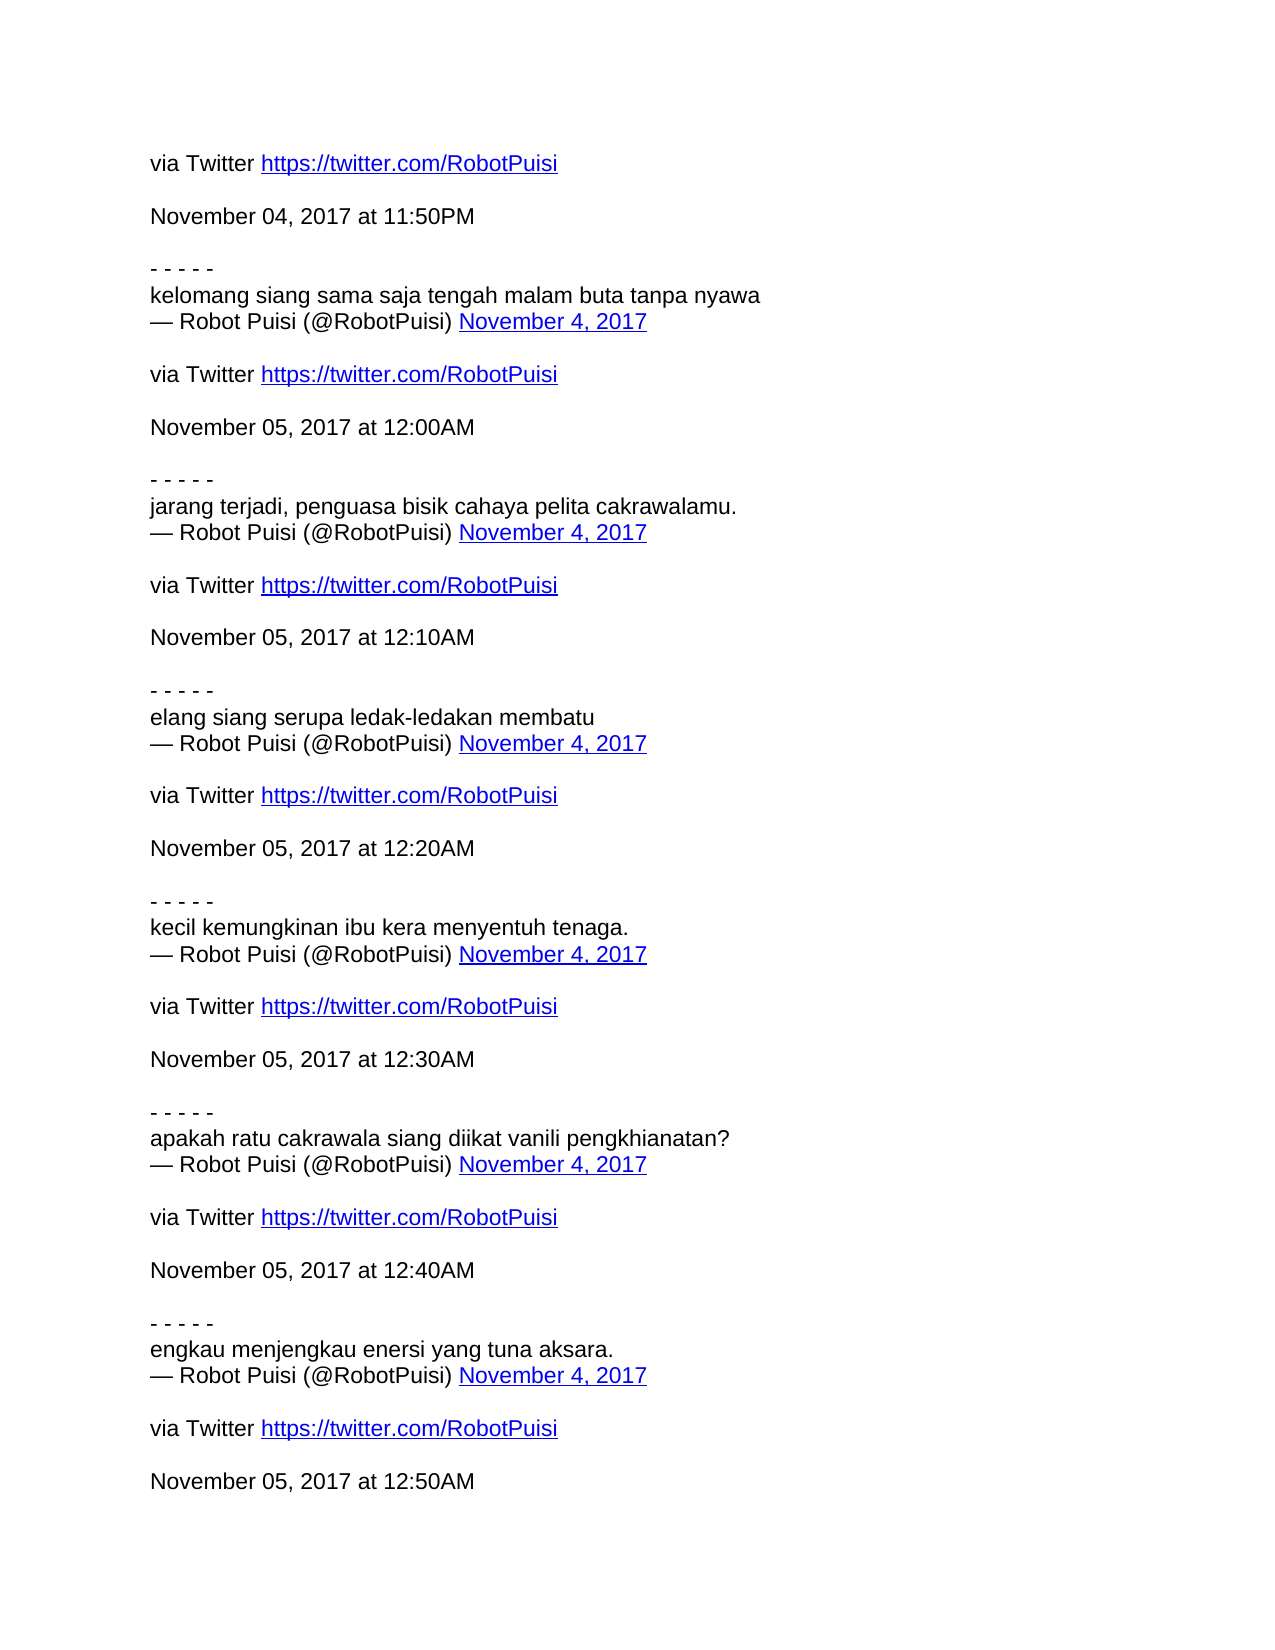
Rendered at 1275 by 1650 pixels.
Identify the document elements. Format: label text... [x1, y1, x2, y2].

text via Twitter https://twitter.com/RobotPuisi [150, 361, 1125, 387]
text apakah ratu cakrawala siang diikat vanili pengkhianatan? [150, 1125, 1125, 1151]
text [150, 1362, 1125, 1389]
text - - - - - [150, 888, 1125, 914]
text via Twitter https://twitter.com/RobotPuisi [150, 1204, 1125, 1231]
text November 05, 2017 at 12:50AM [150, 1468, 1125, 1494]
text - - - - - [150, 1309, 1125, 1336]
text November 05, 2017 at 12:20AM [150, 835, 1125, 862]
text elang siang serupa ledak-ledakan membatu [150, 703, 1125, 730]
text November 04, 2017 at 11:50PM [150, 203, 1125, 229]
text via Twitter https://twitter.com/RobotPuisi [150, 782, 1125, 809]
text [150, 308, 1125, 334]
text jarang terjadi, penguasa bisik cahaya pelita cakrawalamu. [150, 493, 1125, 519]
text engkau menjengkau enersi yang tuna aksara. [150, 1336, 1125, 1362]
text November 05, 2017 at 12:40AM [150, 1257, 1125, 1283]
text — Robot Puisi (@RobotPuisi) November 4, 2017 [150, 730, 1125, 756]
text November 05, 2017 at 12:10AM [150, 624, 1125, 651]
text - - - - - [150, 1099, 1125, 1125]
text — Robot Puisi (@RobotPuisi) November 4, 2017 [150, 941, 1125, 967]
text via Twitter https://twitter.com/RobotPuisi [150, 993, 1125, 1020]
text - - - - - [150, 466, 1125, 493]
text - - - - - [150, 255, 1125, 282]
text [150, 1415, 1125, 1441]
text November 05, 2017 at 12:30AM [150, 1046, 1125, 1072]
text — Robot Puisi (@RobotPuisi) November 4, 2017 [150, 519, 1125, 545]
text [150, 150, 1125, 176]
text - - - - - [150, 677, 1125, 703]
text kecil kemungkinan ibu kera menyentuh tenaga. [150, 914, 1125, 941]
text kelomang siang sama saja tengah malam buta tanpa nyawa [150, 282, 1125, 308]
text November 05, 2017 at 12:00AM [150, 413, 1125, 440]
text via Twitter https://twitter.com/RobotPuisi [150, 572, 1125, 598]
text — Robot Puisi (@RobotPuisi) November 4, 2017 [150, 1151, 1125, 1178]
